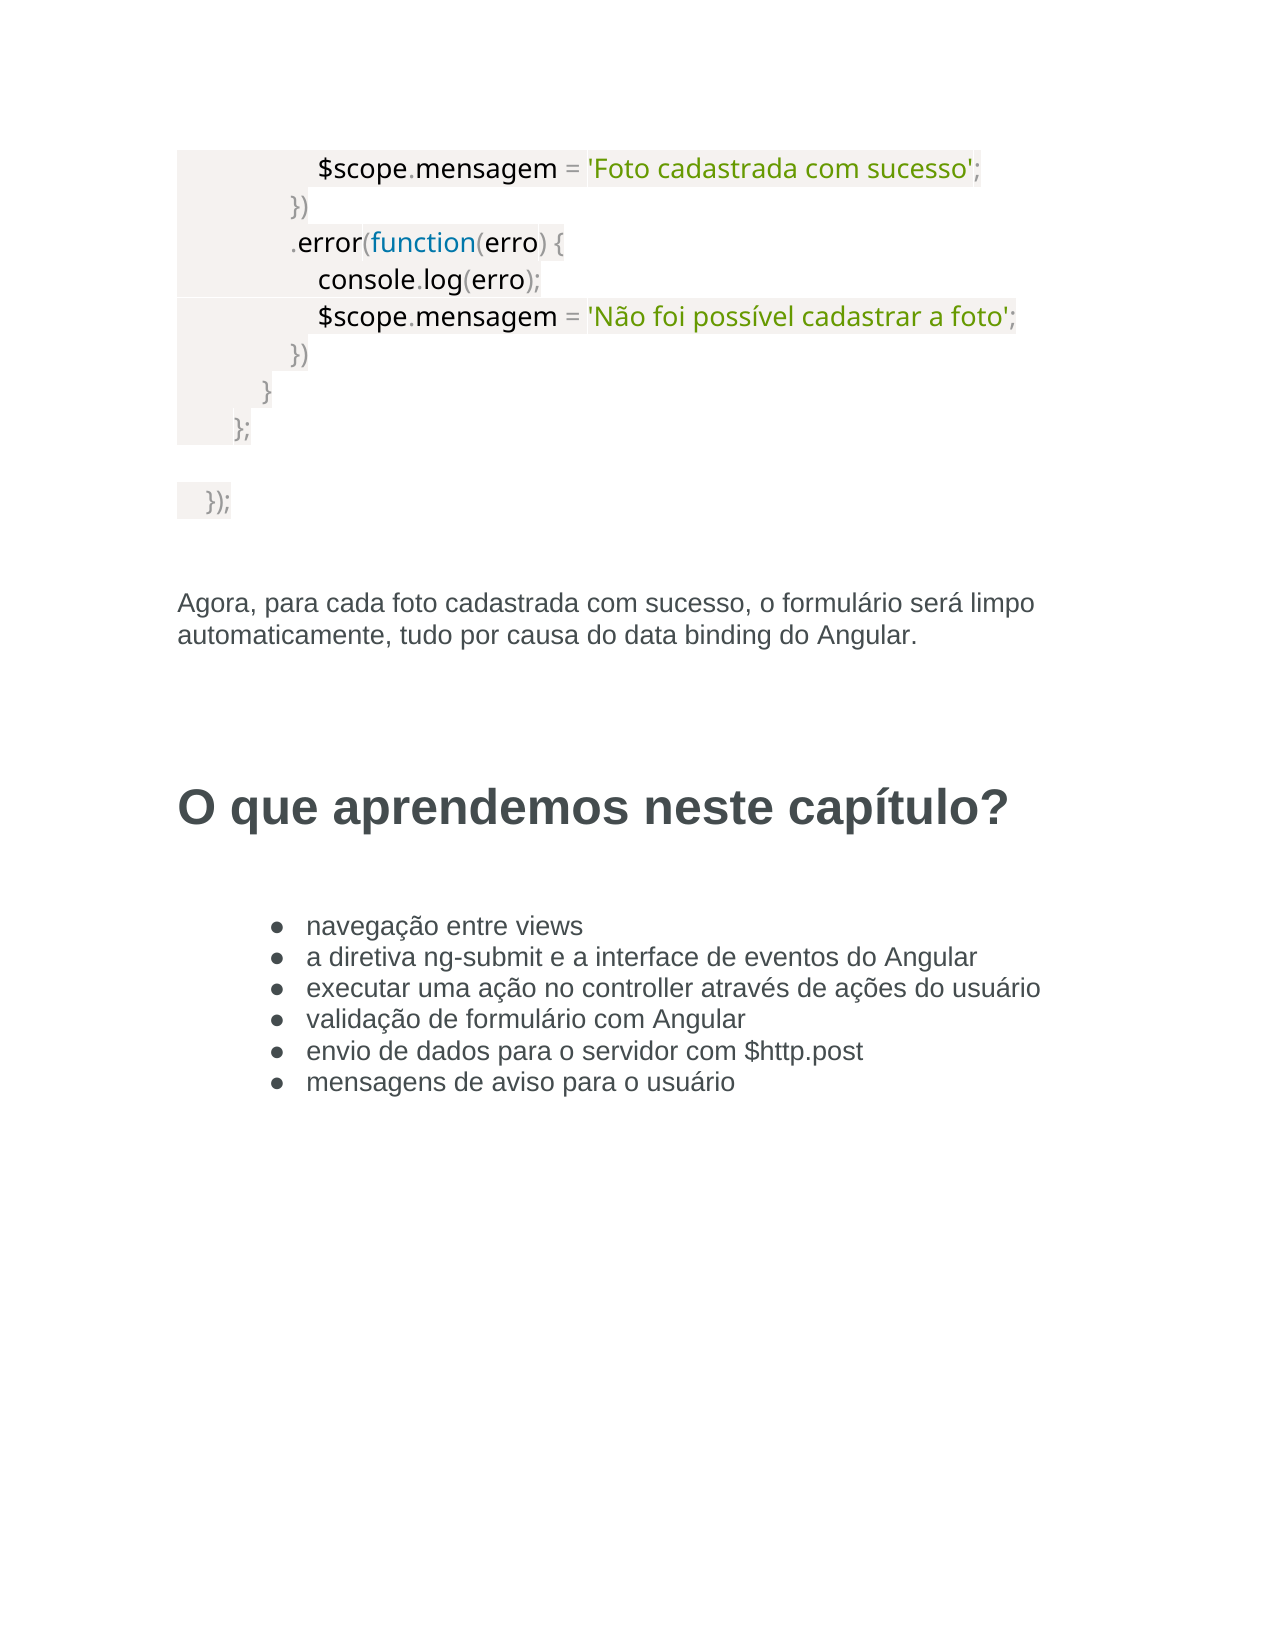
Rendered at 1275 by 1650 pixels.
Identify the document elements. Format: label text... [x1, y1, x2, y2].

list a diretiva ng-submit e a interface de eventos do Angular [269, 941, 1098, 972]
list envio de dados para o servidor com $http.post [269, 1034, 1098, 1066]
list navegação entre views [269, 909, 1098, 941]
list executar uma ação no controller através de ações do usuário [269, 972, 1098, 1003]
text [177, 150, 1098, 519]
text Agora, para cada foto cadastrada com sucesso, o formulário será limpo automaticamente, tudo por causa do data binding do Angular. [177, 587, 1098, 650]
list validação de formulário com Angular [269, 1003, 1098, 1034]
list mensagens de aviso para o usuário [269, 1066, 1098, 1097]
subtitle O que aprendemos neste capítulo? [177, 777, 1098, 834]
